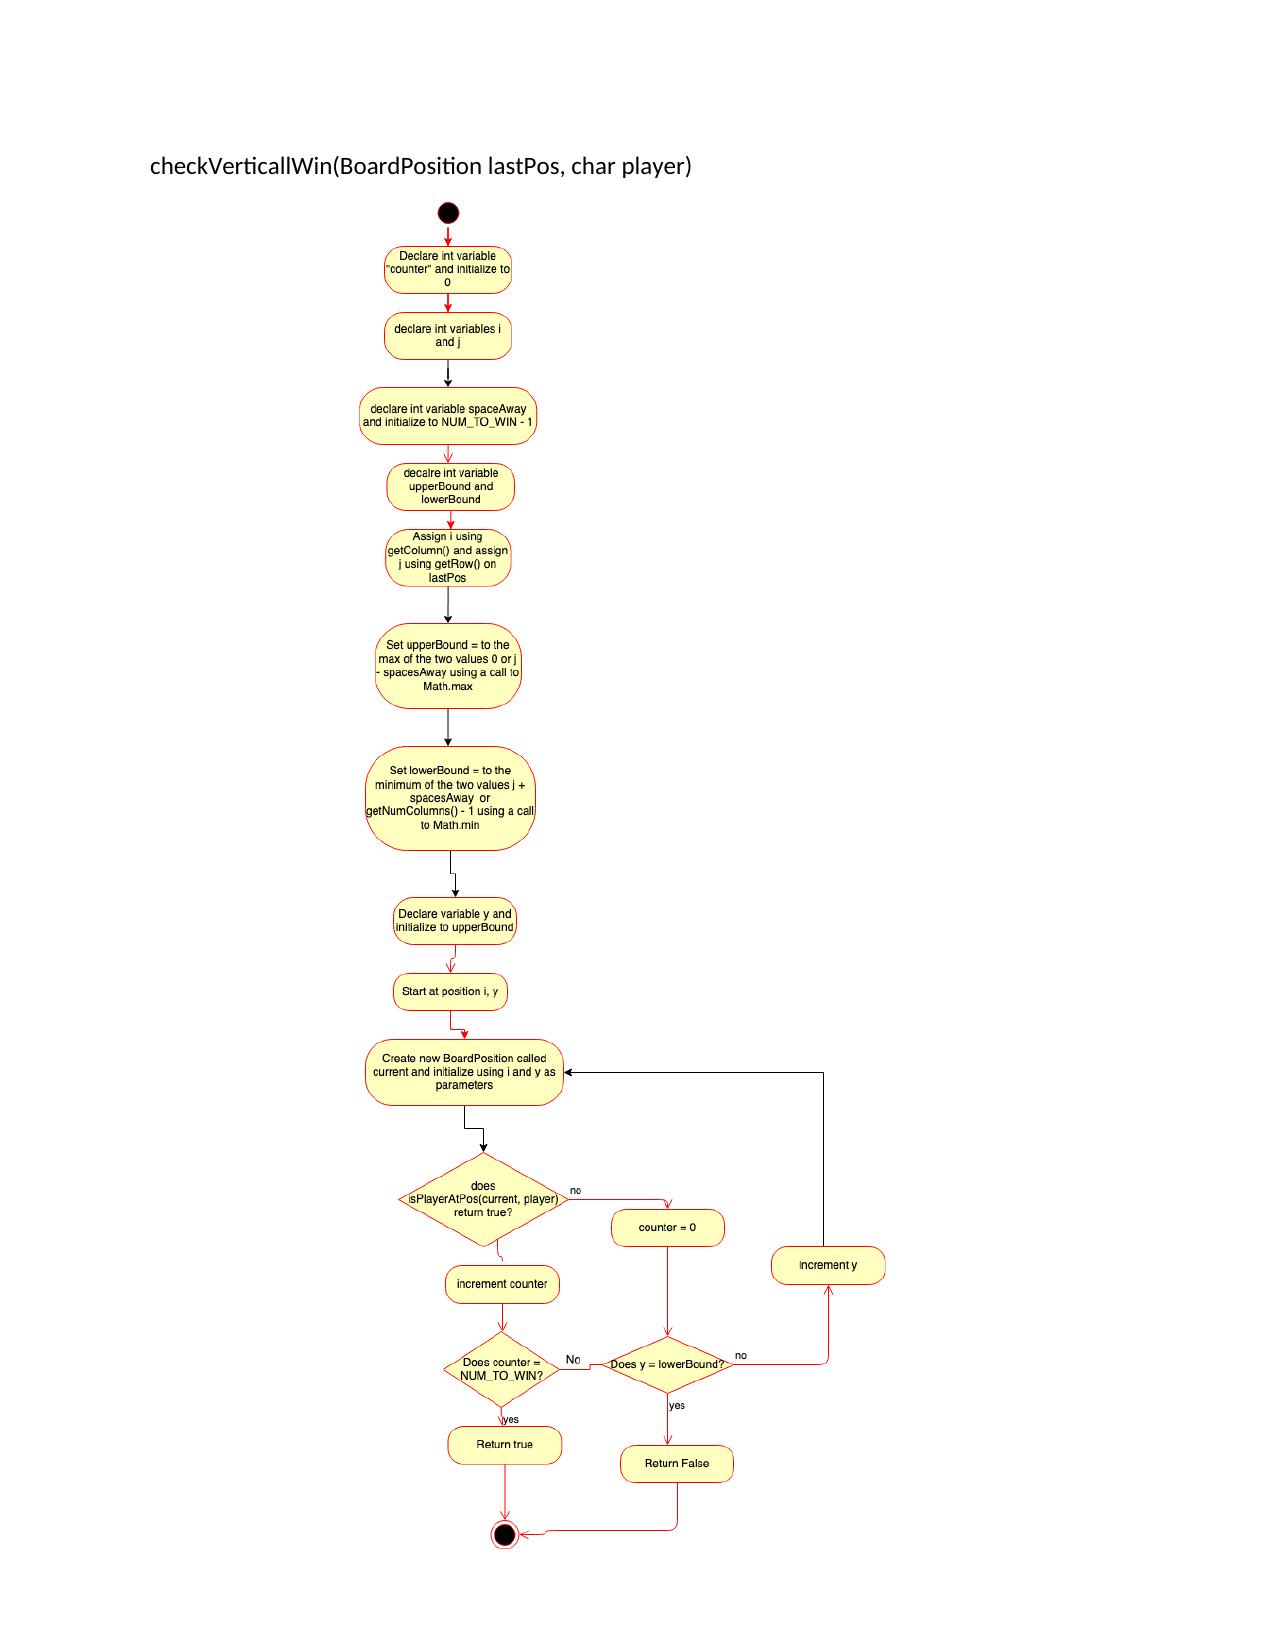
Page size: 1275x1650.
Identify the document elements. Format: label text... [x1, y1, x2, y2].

text checkVerticallWin(BoardPosition lastPos, char player) [150, 150, 1125, 181]
picture [359, 198, 886, 1549]
